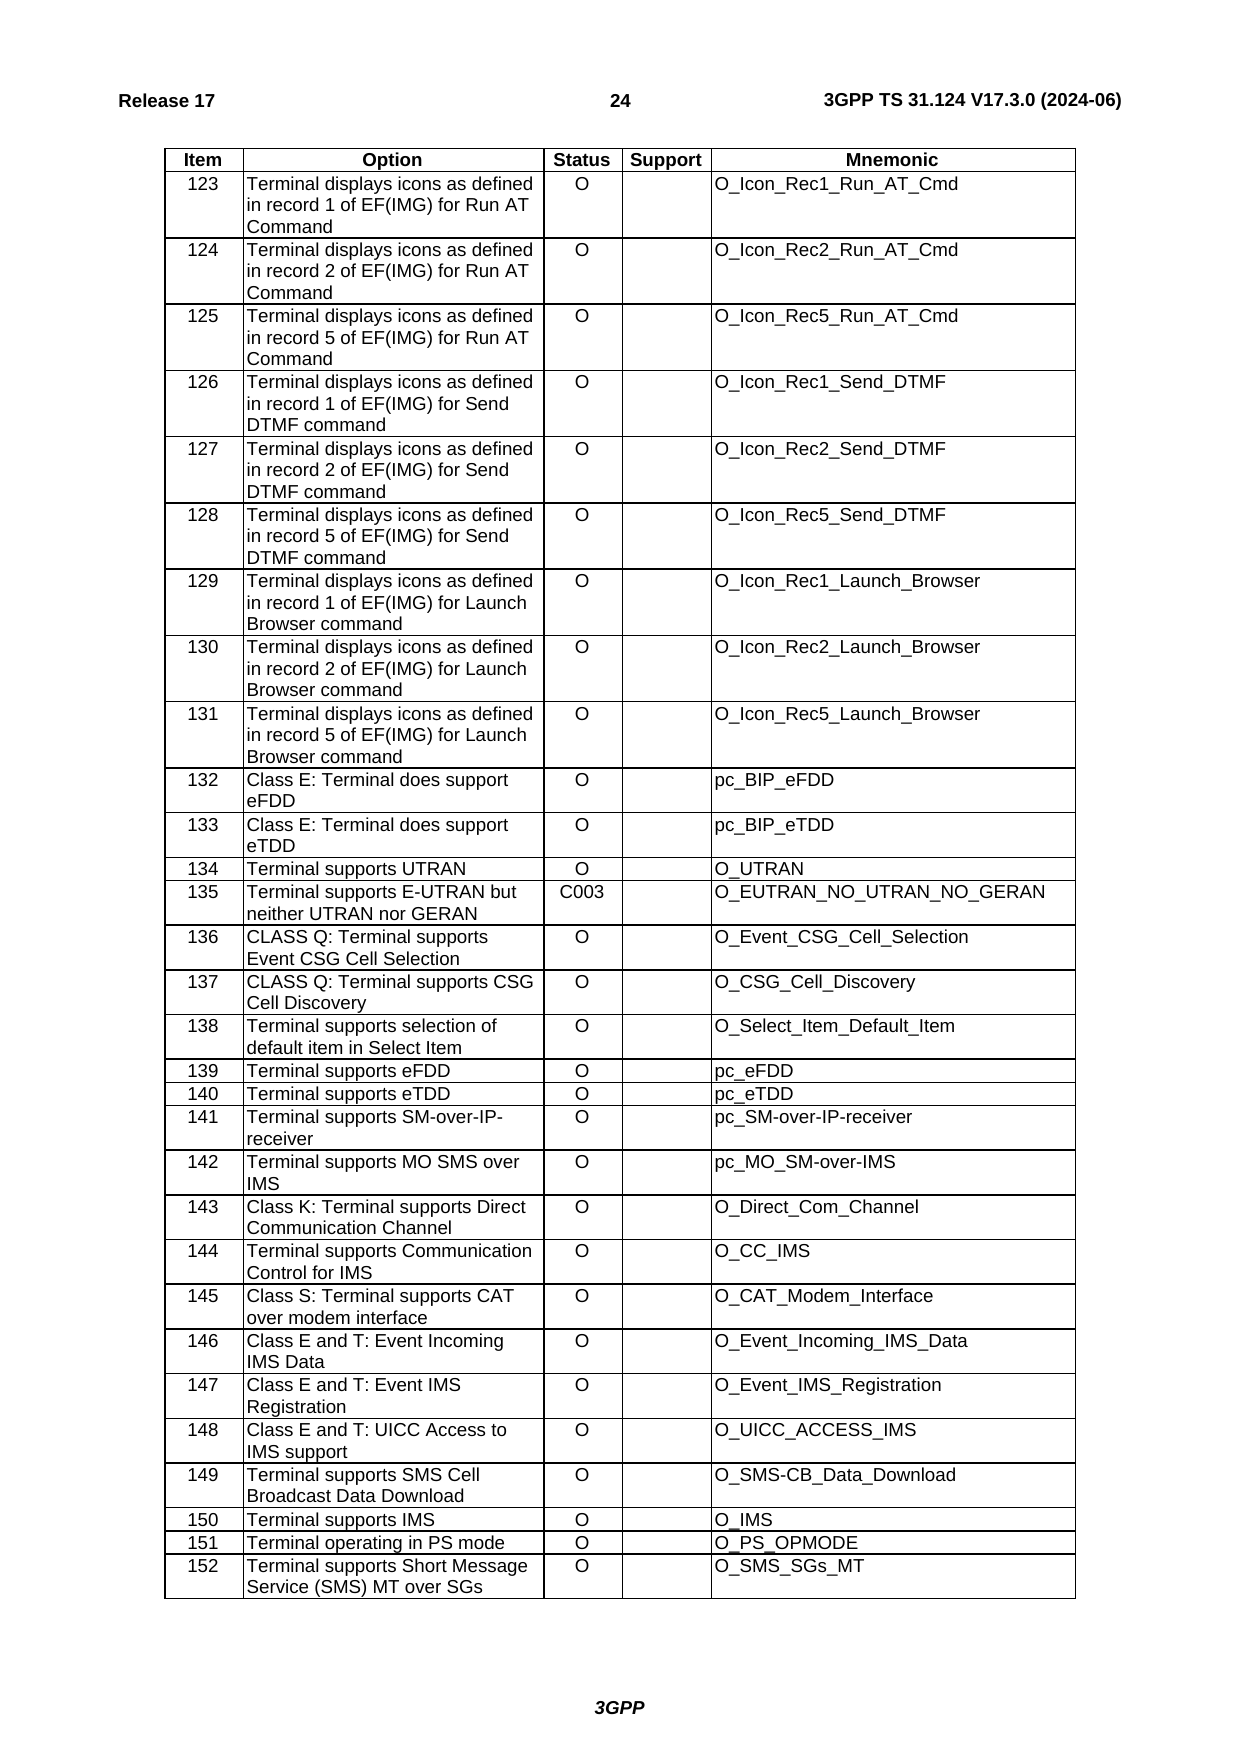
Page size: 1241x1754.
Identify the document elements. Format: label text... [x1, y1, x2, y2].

table_cell O_Event_IMS_Registration [712, 1374, 1075, 1417]
table_cell O [545, 858, 622, 879]
table_cell Terminal supports E-UTRAN but neither UTRAN nor GERAN [244, 881, 543, 924]
table_cell Terminal displays icons as defined in record 1 of EF(IMG) for Send DTMF command [244, 371, 543, 436]
table_cell [623, 1151, 711, 1194]
table_cell O [545, 371, 622, 436]
table_cell [623, 1106, 711, 1149]
table_cell [623, 1374, 711, 1417]
table_cell Terminal supports UTRAN [244, 858, 543, 879]
table_cell O [545, 570, 622, 634]
table_cell [623, 437, 711, 502]
table_header Status [545, 149, 622, 171]
table_cell Class E and T: Event Incoming IMS Data [244, 1330, 543, 1373]
table_cell [623, 1015, 711, 1058]
table_cell Terminal supports eFDD [244, 1060, 543, 1081]
table_cell [623, 1196, 711, 1239]
table_cell Terminal supports eTDD [244, 1083, 543, 1104]
table_cell Terminal supports Communication Control for IMS [244, 1240, 543, 1283]
table_cell O [545, 1374, 622, 1417]
table_cell Class E: Terminal does support eTDD [244, 813, 543, 856]
table_cell O [545, 1555, 622, 1598]
table_cell O [545, 1151, 622, 1194]
table_cell O_Icon_Rec5_Run_AT_Cmd [712, 305, 1075, 369]
table_cell [623, 1555, 711, 1598]
table_cell [623, 1464, 711, 1507]
table_cell [623, 1060, 711, 1081]
table_cell [623, 926, 711, 969]
table_cell O_Icon_Rec1_Send_DTMF [712, 371, 1075, 436]
table_cell O [545, 1508, 622, 1530]
table_cell [623, 1083, 711, 1104]
table_cell O [545, 1330, 622, 1373]
table_cell Terminal displays icons as defined in record 5 of EF(IMG) for Launch Browser command [244, 702, 543, 767]
table_cell O [545, 172, 622, 237]
table_cell O [545, 437, 622, 502]
table_cell O_CC_IMS [712, 1240, 1075, 1283]
table_cell 126 [166, 371, 243, 436]
table_cell pc_BIP_eFDD [712, 769, 1075, 812]
table_cell Terminal supports MO SMS over IMS [244, 1151, 543, 1194]
table_cell 150 [166, 1508, 243, 1530]
table_cell O_Select_Item_Default_Item [712, 1015, 1075, 1058]
table_cell Terminal displays icons as defined in record 2 of EF(IMG) for Launch Browser command [244, 636, 543, 701]
table_cell [623, 1532, 711, 1553]
table_cell 128 [166, 504, 243, 568]
table_cell Terminal supports SM-over-IP-receiver [244, 1106, 543, 1149]
table_cell CLASS Q: Terminal supports Event CSG Cell Selection [244, 926, 543, 969]
table_cell O [545, 1419, 622, 1462]
table_cell O [545, 1464, 622, 1507]
table_cell Terminal displays icons as defined in record 2 of EF(IMG) for Send DTMF command [244, 437, 543, 502]
table_cell Class E and T: UICC Access to IMS support [244, 1419, 543, 1462]
table_cell O_Event_CSG_Cell_Selection [712, 926, 1075, 969]
table_cell 135 [166, 881, 243, 924]
table_cell [623, 305, 711, 369]
table_cell 138 [166, 1015, 243, 1058]
table_cell pc_eFDD [712, 1060, 1075, 1081]
table_cell O [545, 504, 622, 568]
table_cell 146 [166, 1330, 243, 1373]
table_cell O [545, 1060, 622, 1081]
table_header Item [166, 149, 243, 171]
table_cell 141 [166, 1106, 243, 1149]
table_cell Class S: Terminal supports CAT over modem interface [244, 1285, 543, 1328]
table_cell 151 [166, 1532, 243, 1553]
table_cell [623, 813, 711, 856]
table_cell O_PS_OPMODE [712, 1532, 1075, 1553]
table_cell 145 [166, 1285, 243, 1328]
table_cell O_Icon_Rec2_Launch_Browser [712, 636, 1075, 701]
table_cell 132 [166, 769, 243, 812]
table_header Mnemonic [712, 149, 1075, 171]
table_cell O_Icon_Rec1_Run_AT_Cmd [712, 172, 1075, 237]
table_cell O_SMS_SGs_MT [712, 1555, 1075, 1598]
table_cell 137 [166, 971, 243, 1014]
table_cell Class K: Terminal supports Direct Communication Channel [244, 1196, 543, 1239]
table_cell pc_eTDD [712, 1083, 1075, 1104]
table_cell Terminal displays icons as defined in record 5 of EF(IMG) for Run AT Command [244, 305, 543, 369]
table_cell O_IMS [712, 1508, 1075, 1530]
table_cell [623, 239, 711, 303]
table_cell 147 [166, 1374, 243, 1417]
table_cell O [545, 1532, 622, 1553]
table_cell [623, 1419, 711, 1462]
table_cell O [545, 1240, 622, 1283]
table_cell O [545, 1083, 622, 1104]
table_header Support [623, 149, 711, 171]
table_cell pc_MO_SM-over-IMS [712, 1151, 1075, 1194]
table_cell 148 [166, 1419, 243, 1462]
table_cell 140 [166, 1083, 243, 1104]
table_cell 123 [166, 172, 243, 237]
table_cell O [545, 1015, 622, 1058]
table_cell [623, 881, 711, 924]
table_cell Terminal supports IMS [244, 1508, 543, 1530]
table_cell [623, 636, 711, 701]
table_cell O_Icon_Rec5_Launch_Browser [712, 702, 1075, 767]
table_cell 131 [166, 702, 243, 767]
table_cell 133 [166, 813, 243, 856]
table_cell O [545, 636, 622, 701]
table_cell O_EUTRAN_NO_UTRAN_NO_GERAN [712, 881, 1075, 924]
table_cell [623, 769, 711, 812]
table_cell O [545, 769, 622, 812]
table_cell 149 [166, 1464, 243, 1507]
table_cell O [545, 926, 622, 969]
table_cell [623, 504, 711, 568]
table_cell Terminal supports SMS Cell Broadcast Data Download [244, 1464, 543, 1507]
table_cell Terminal displays icons as defined in record 5 of EF(IMG) for Send DTMF command [244, 504, 543, 568]
table_cell O [545, 239, 622, 303]
table_cell O_UICC_ACCESS_IMS [712, 1419, 1075, 1462]
table_cell pc_SM-over-IP-receiver [712, 1106, 1075, 1149]
table_cell [623, 702, 711, 767]
table_header Option [244, 149, 543, 171]
table_cell [623, 1285, 711, 1328]
table_cell 134 [166, 858, 243, 879]
table_cell 125 [166, 305, 243, 369]
table_cell O_SMS-CB_Data_Download [712, 1464, 1075, 1507]
table_cell [623, 570, 711, 634]
table_cell 127 [166, 437, 243, 502]
table_cell 143 [166, 1196, 243, 1239]
table_cell [623, 1240, 711, 1283]
table_cell 142 [166, 1151, 243, 1194]
table_cell O [545, 305, 622, 369]
table_cell O_Event_Incoming_IMS_Data [712, 1330, 1075, 1373]
table_cell [623, 371, 711, 436]
table_cell C003 [545, 881, 622, 924]
table_cell 130 [166, 636, 243, 701]
table_cell 136 [166, 926, 243, 969]
table_cell O_Icon_Rec2_Run_AT_Cmd [712, 239, 1075, 303]
table_cell Terminal operating in PS mode [244, 1532, 543, 1553]
table_cell Terminal displays icons as defined in record 2 of EF(IMG) for Run AT Command [244, 239, 543, 303]
table_cell O [545, 1285, 622, 1328]
table_cell Class E and T: Event IMS Registration [244, 1374, 543, 1417]
table_cell O_Icon_Rec2_Send_DTMF [712, 437, 1075, 502]
table_cell CLASS Q: Terminal supports CSG Cell Discovery [244, 971, 543, 1014]
table_cell Terminal supports selection of default item in Select Item [244, 1015, 543, 1058]
table_cell 124 [166, 239, 243, 303]
table_cell 152 [166, 1555, 243, 1598]
table_cell [623, 1508, 711, 1530]
table_cell [623, 971, 711, 1014]
table_cell O_CAT_Modem_Interface [712, 1285, 1075, 1328]
table_cell O_Direct_Com_Channel [712, 1196, 1075, 1239]
table_cell 129 [166, 570, 243, 634]
table_cell Terminal displays icons as defined in record 1 of EF(IMG) for Launch Browser command [244, 570, 543, 634]
table_cell 139 [166, 1060, 243, 1081]
table_cell Class E: Terminal does support eFDD [244, 769, 543, 812]
table_cell O [545, 702, 622, 767]
table_cell pc_BIP_eTDD [712, 813, 1075, 856]
table_cell [623, 1330, 711, 1373]
table_cell O_CSG_Cell_Discovery [712, 971, 1075, 1014]
table_cell O [545, 971, 622, 1014]
table_cell O_UTRAN [712, 858, 1075, 879]
table_cell [623, 172, 711, 237]
table_cell Terminal displays icons as defined in record 1 of EF(IMG) for Run AT Command [244, 172, 543, 237]
table_cell Terminal supports Short Message Service (SMS) MT over SGs [244, 1555, 543, 1598]
table_cell [623, 858, 711, 879]
table_cell O_Icon_Rec5_Send_DTMF [712, 504, 1075, 568]
table_cell O_Icon_Rec1_Launch_Browser [712, 570, 1075, 634]
table_cell O [545, 1106, 622, 1149]
table_cell O [545, 813, 622, 856]
table_cell 144 [166, 1240, 243, 1283]
table_cell O [545, 1196, 622, 1239]
